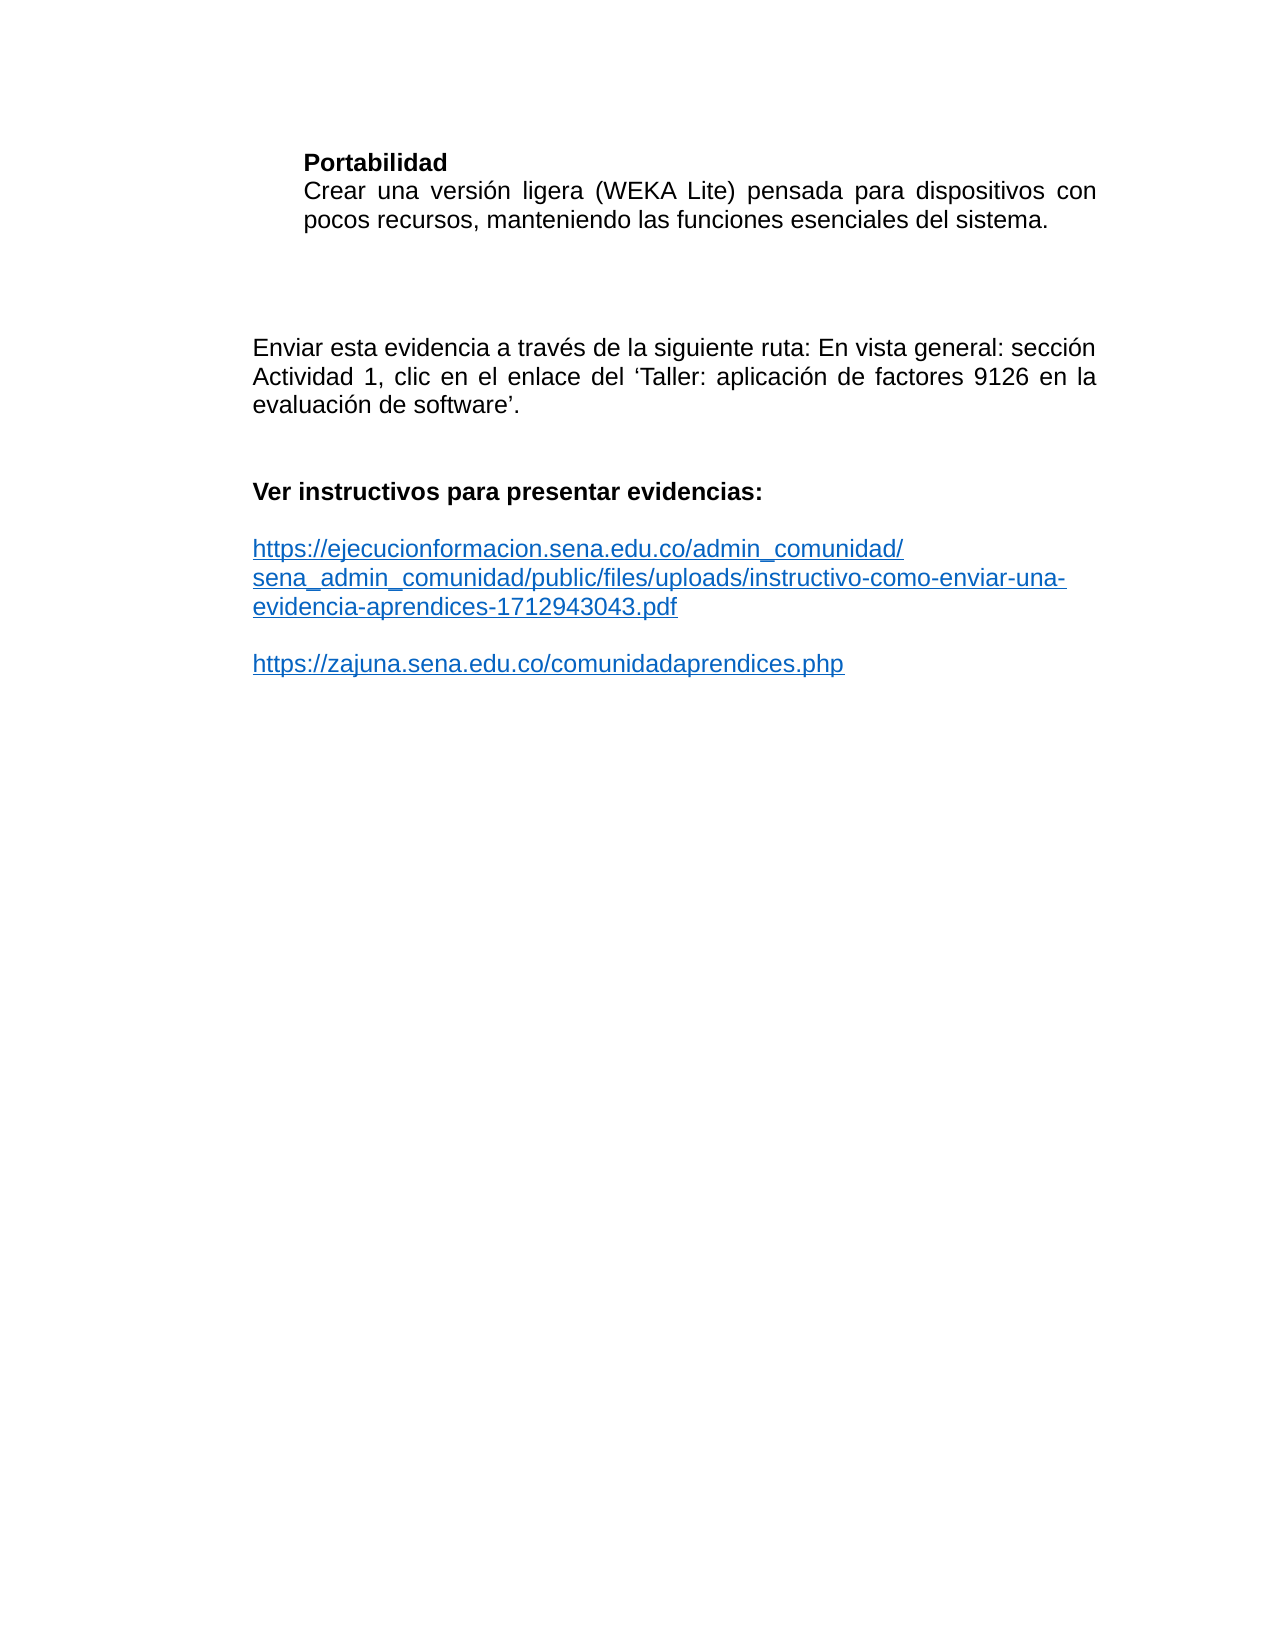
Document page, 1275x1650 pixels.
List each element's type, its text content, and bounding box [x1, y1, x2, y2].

list Crear una versión ligera (WEKA Lite) pensada para dispositivos con pocos recursos, manteniendo las funciones esenciales del sistema. [303, 176, 1098, 234]
list Enviar esta evidencia a través de la siguiente ruta: En vista general: sección Actividad 1, clic en el enlace del ‘Taller: aplicación de factores 9126 en la evaluación de software’. [252, 333, 1098, 419]
list https://ejecucionformacion.sena.edu.co/admin_comunidad/sena_admin_comunidad/public/files/uploads/instructivo-como-enviar-una-evidencia-aprendices-1712943043.pdf [252, 534, 1098, 621]
list Portabilidad [303, 148, 1098, 176]
list Ver instructivos para presentar evidencias: [252, 477, 1098, 506]
list https://zajuna.sena.edu.co/comunidadaprendices.php [252, 649, 1098, 678]
